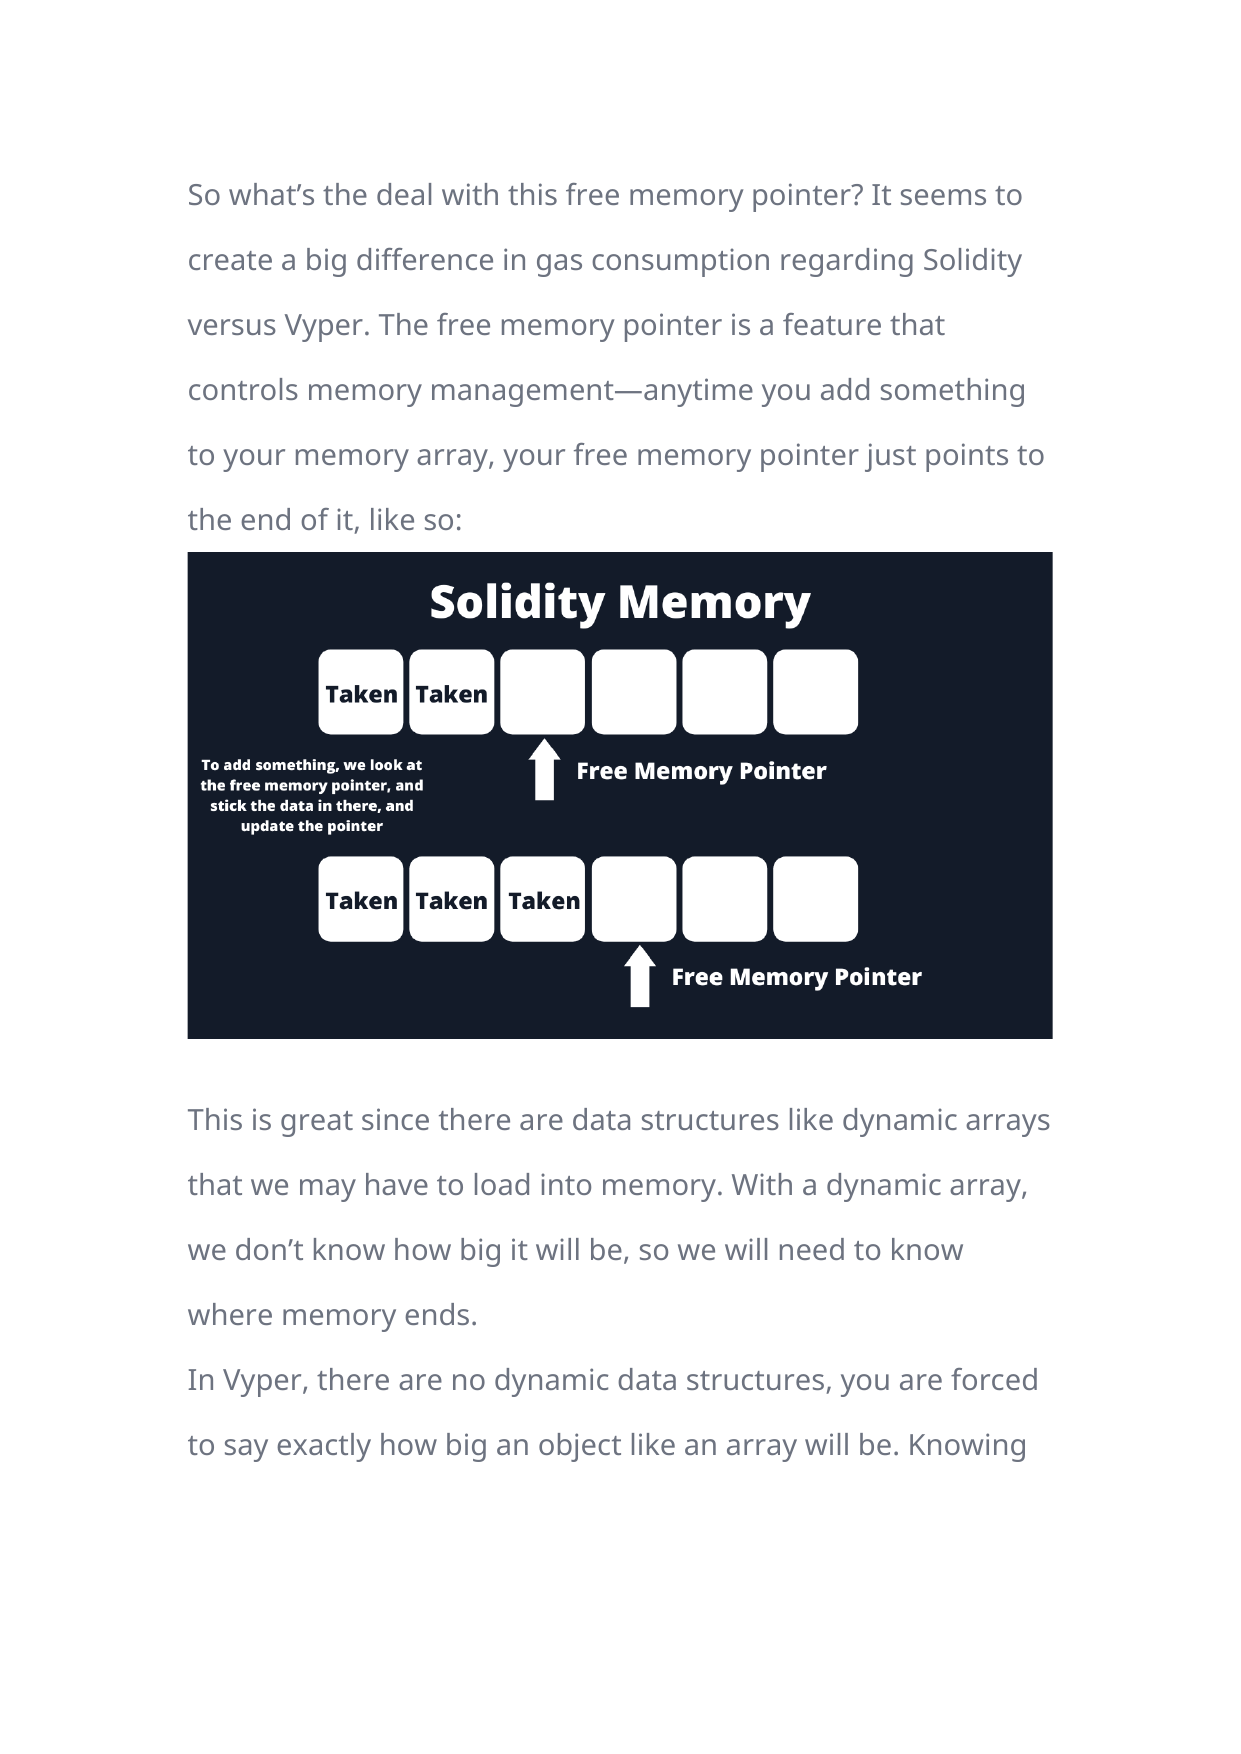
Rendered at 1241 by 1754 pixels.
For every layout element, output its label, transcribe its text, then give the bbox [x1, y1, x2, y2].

text This is great since there are data structures like dynamic arrays that we may have to load into memory. With a dynamic array, we don’t know how big it will be, so we will need to know where memory ends. [187, 1086, 1053, 1346]
text So what’s the deal with this free memory pointer? It seems to create a big difference in gas consumption regarding Solidity versus Vyper. The free memory pointer is a feature that controls memory management—anytime you add something to your memory array, your free memory pointer just points to the end of it, like so: [187, 162, 1053, 552]
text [187, 1346, 1053, 1476]
picture [187, 552, 1053, 1039]
